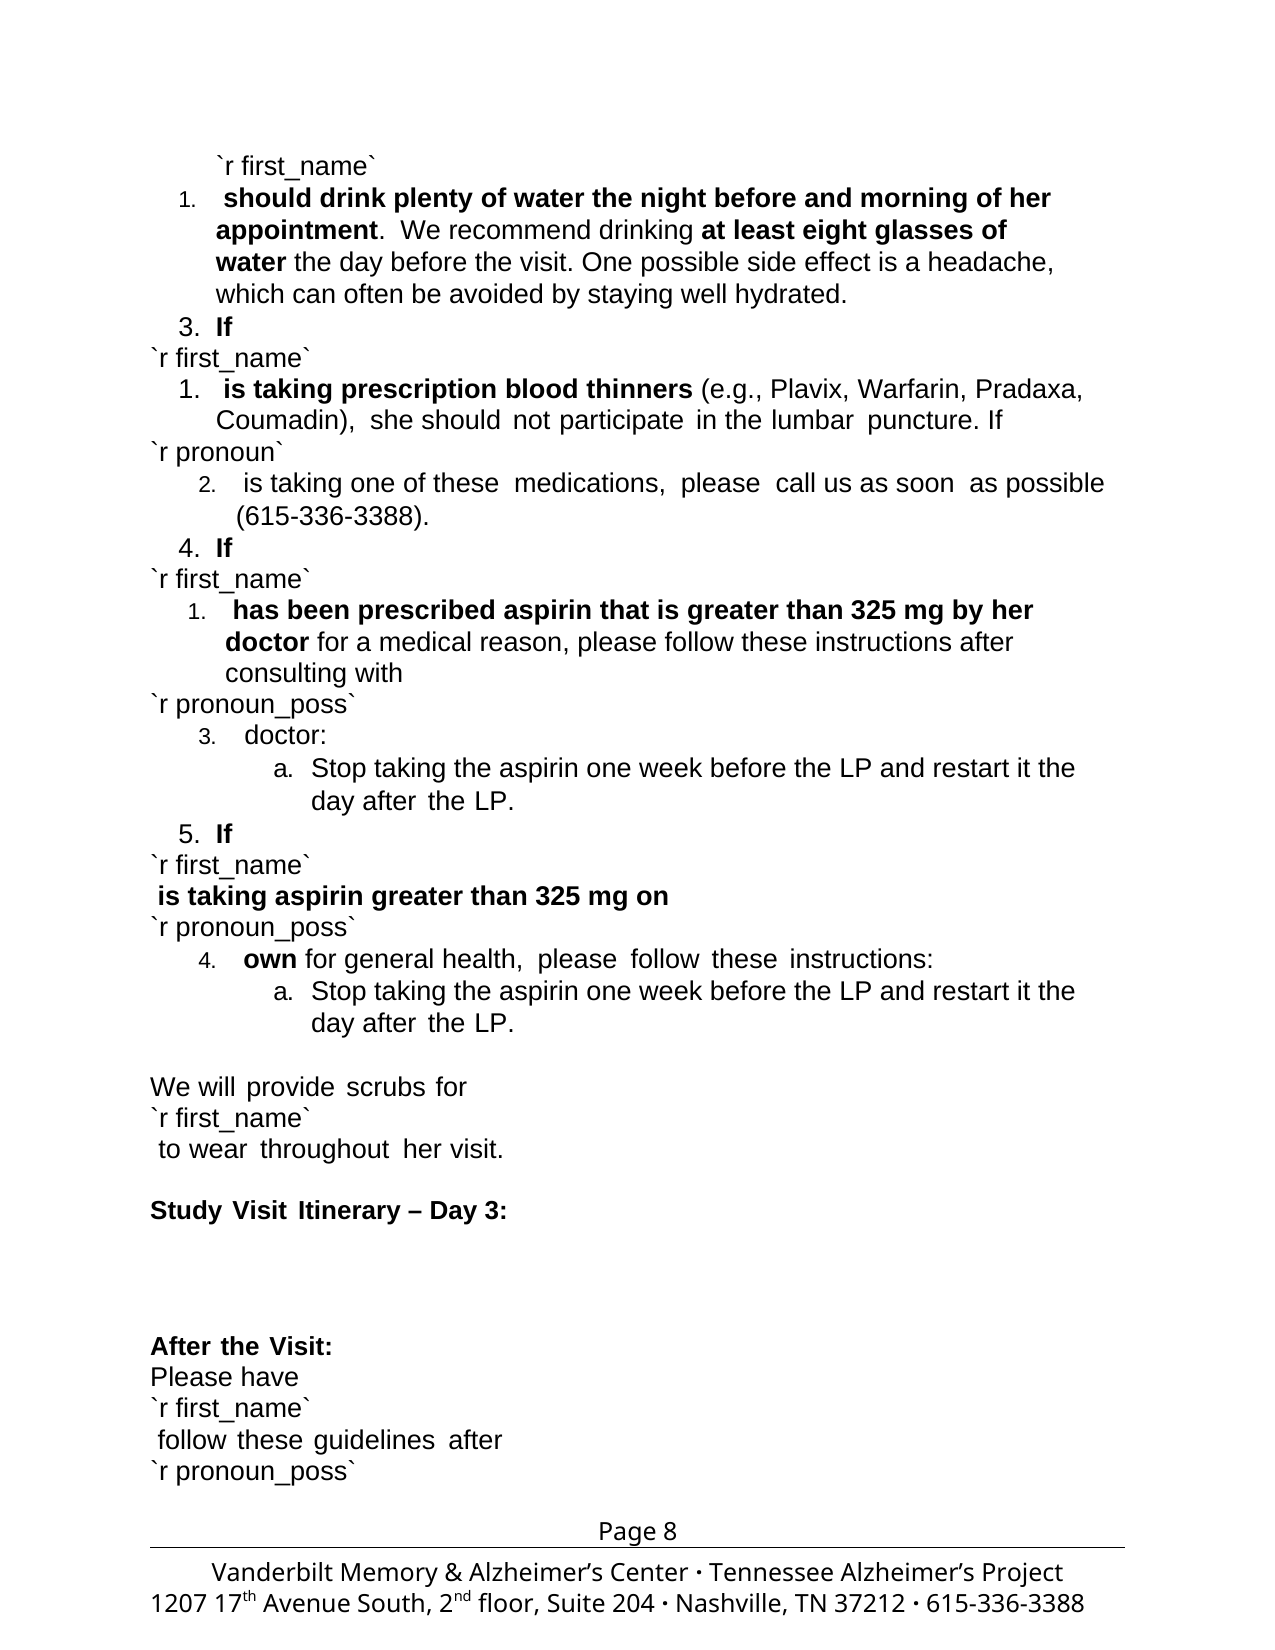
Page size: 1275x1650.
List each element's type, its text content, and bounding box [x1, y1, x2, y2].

list Stop taking the aspirin one week before the LP and restart it the day after the LP. [273, 975, 1111, 1038]
subtitle After the Visit: [150, 1331, 1125, 1361]
text `r first_name` [150, 563, 1125, 594]
list Stop taking the aspirin one week before the LP and restart it the day after the LP. [273, 752, 1111, 816]
text `r first_name` [150, 1392, 1125, 1424]
text `r first_name` [150, 1102, 1125, 1133]
list should drink plenty of water the night before and morning of her appointment. We recommend drinking at least eight glasses of water the day before the visit. One possible side effect is a headache, which can often be avoided by staying well hydrated. [178, 182, 1082, 309]
text is taking aspirin greater than 325 mg on [150, 880, 1125, 911]
text Please have [150, 1361, 1125, 1392]
text `r first_name` [216, 150, 1125, 181]
list doctor: [198, 719, 1073, 751]
text `r pronoun_poss` [150, 911, 1125, 943]
text `r first_name` [150, 342, 1125, 373]
list If [178, 532, 1125, 563]
text to wear throughout her visit. [150, 1133, 1125, 1164]
list is taking prescription blood thinners (e.g., Plavix, Warfarin, Pradaxa, Coumadin), she should not participate in the lumbar puncture. If [178, 373, 1125, 436]
list own for general health, please follow these instructions: [198, 943, 1092, 974]
list is taking one of these medications, please call us as soon as possible (615-336-3388). [198, 467, 1107, 531]
text `r first_name` [150, 849, 1125, 880]
text `r pronoun_poss` [150, 1455, 1125, 1486]
text Study Visit Itinerary – Day 3: [150, 1195, 1095, 1225]
text We will provide scrubs for [150, 1071, 1125, 1102]
list has been prescribed aspirin that is greater than 325 mg by her doctor for a medical reason, please follow these instructions after consulting with [187, 594, 1125, 688]
text follow these guidelines after [150, 1424, 1125, 1455]
text `r pronoun` [150, 436, 1125, 467]
list If [178, 818, 1125, 849]
text `r pronoun_poss` [150, 688, 1125, 719]
list If [178, 311, 1125, 342]
